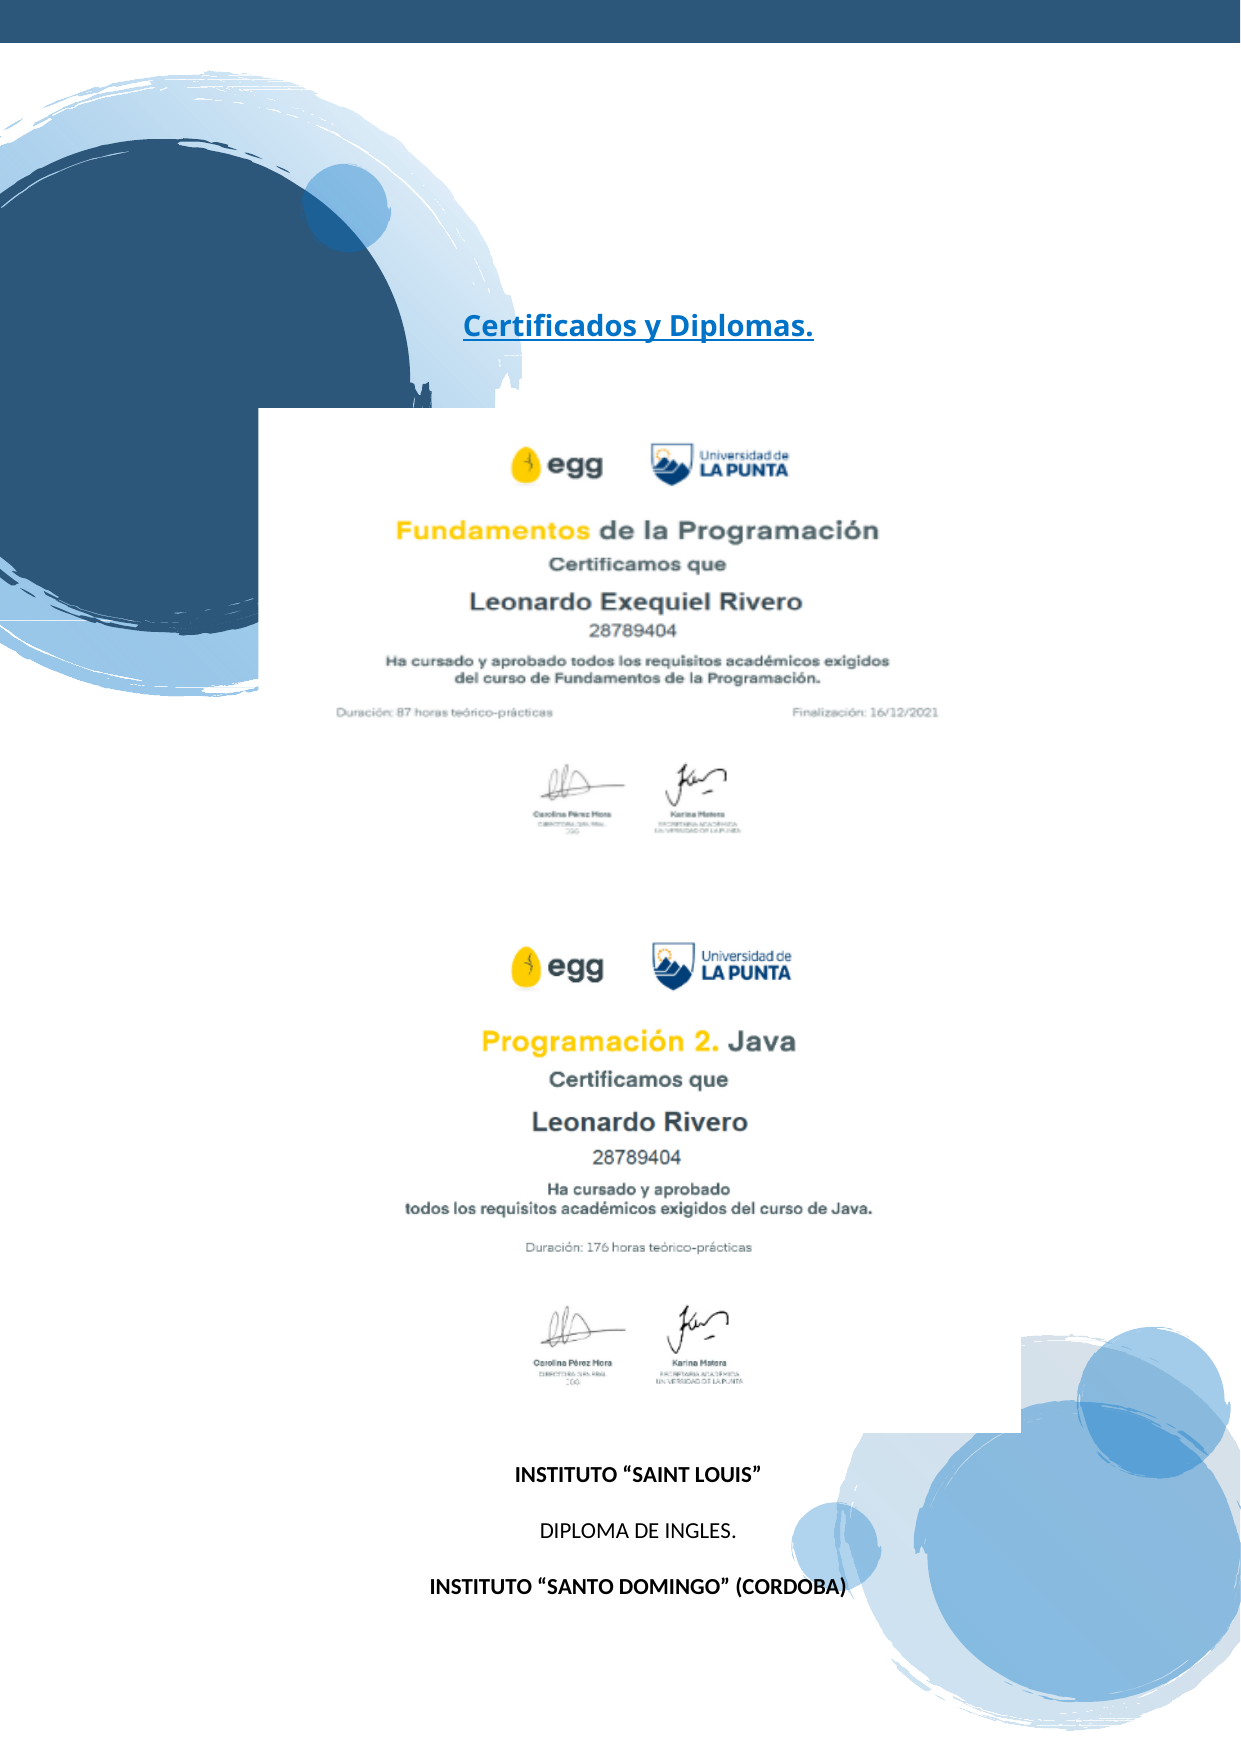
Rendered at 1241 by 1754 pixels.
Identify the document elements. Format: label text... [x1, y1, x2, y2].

text INSTITUTO “SANTO DOMINGO” (CORDOBA) [119, 1572, 1157, 1600]
text INSTITUTO “SAINT LOUIS” [119, 1460, 1157, 1488]
text DIPLOMA DE INGLES. [119, 1516, 1157, 1544]
subtitle Certificados y Diplomas. [119, 305, 1157, 345]
